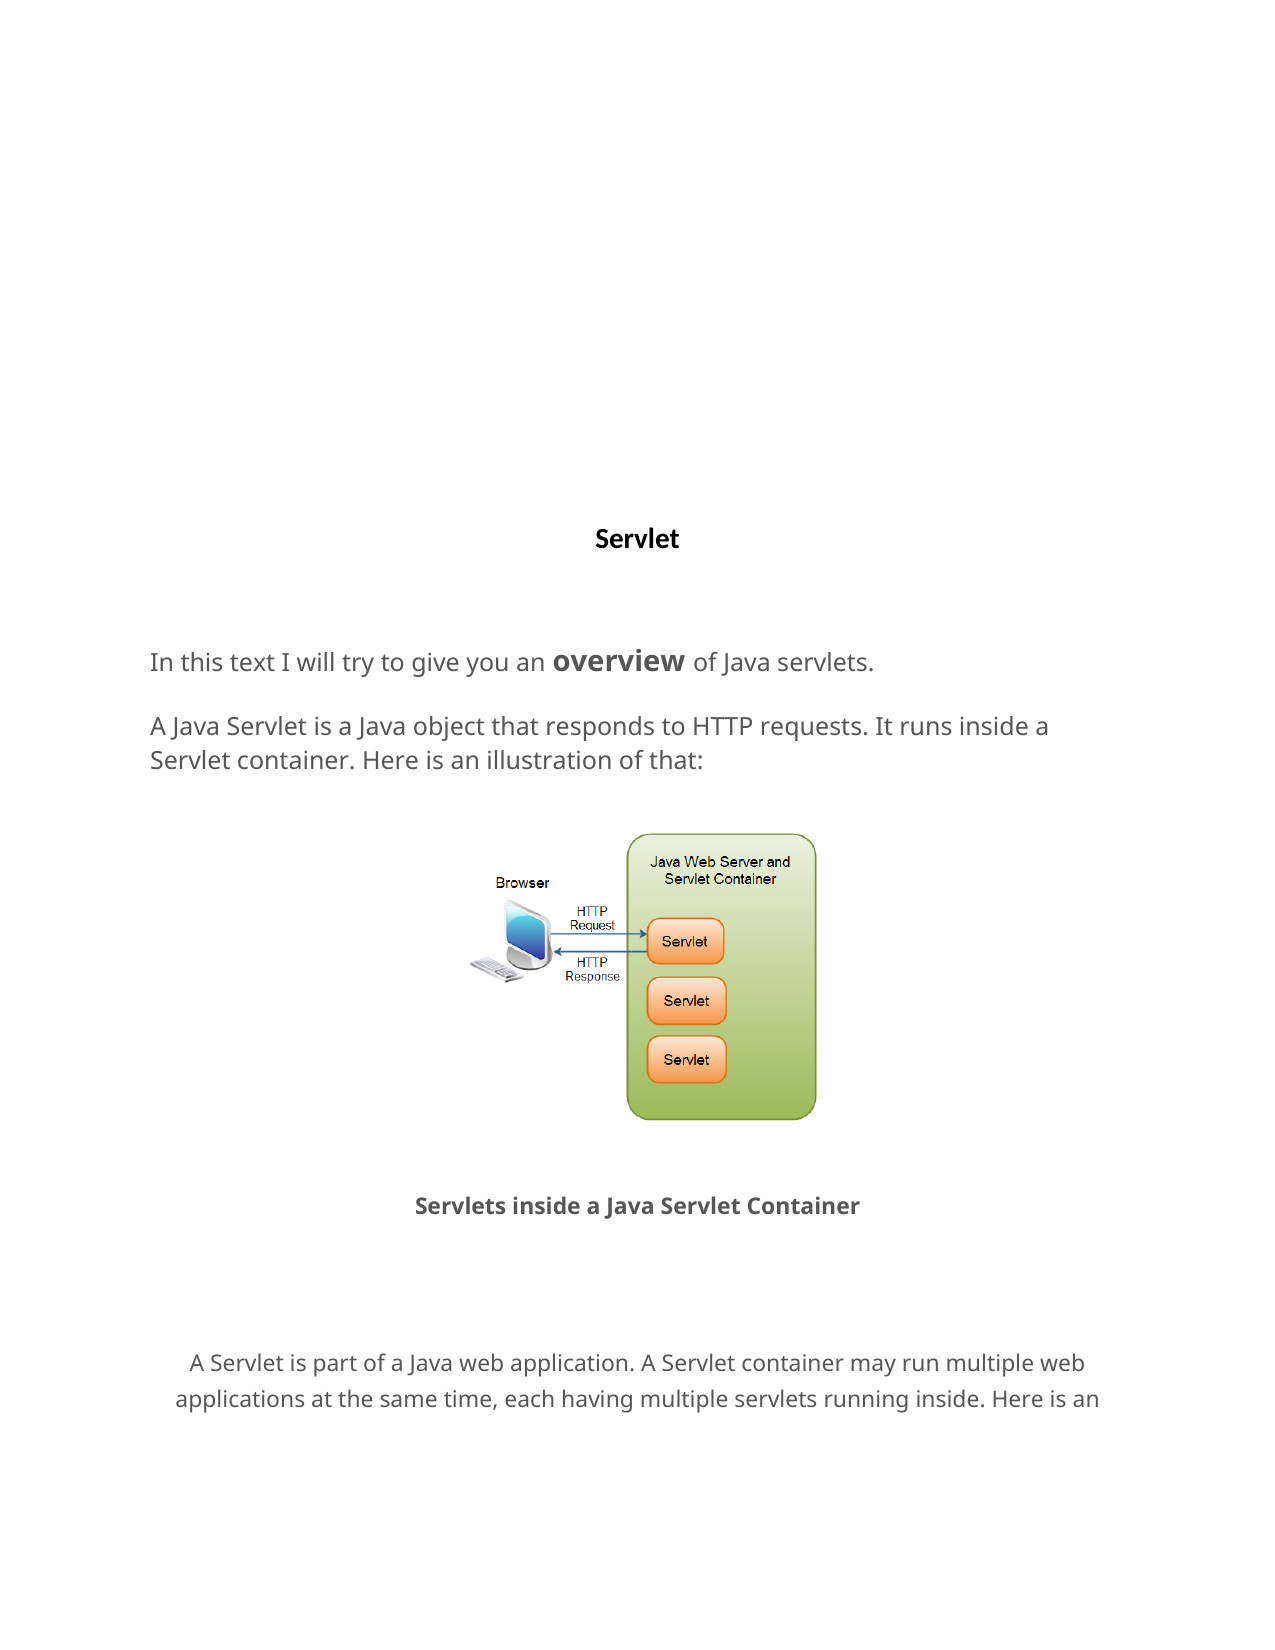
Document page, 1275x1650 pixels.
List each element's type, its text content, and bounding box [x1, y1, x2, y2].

text A Java Servlet is a Java object that responds to HTTP requests. It runs inside a Servlet container. Here is an illustration of that: [150, 709, 1125, 777]
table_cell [149, 1262, 1126, 1500]
table_header [149, 806, 1126, 1174]
text In this text I will try to give you an overview of Java servlets. [150, 640, 1125, 680]
picture [447, 821, 828, 1134]
table_cell Servlets inside a Java Servlet Container [149, 1174, 1126, 1262]
text Servlet [150, 521, 1125, 556]
